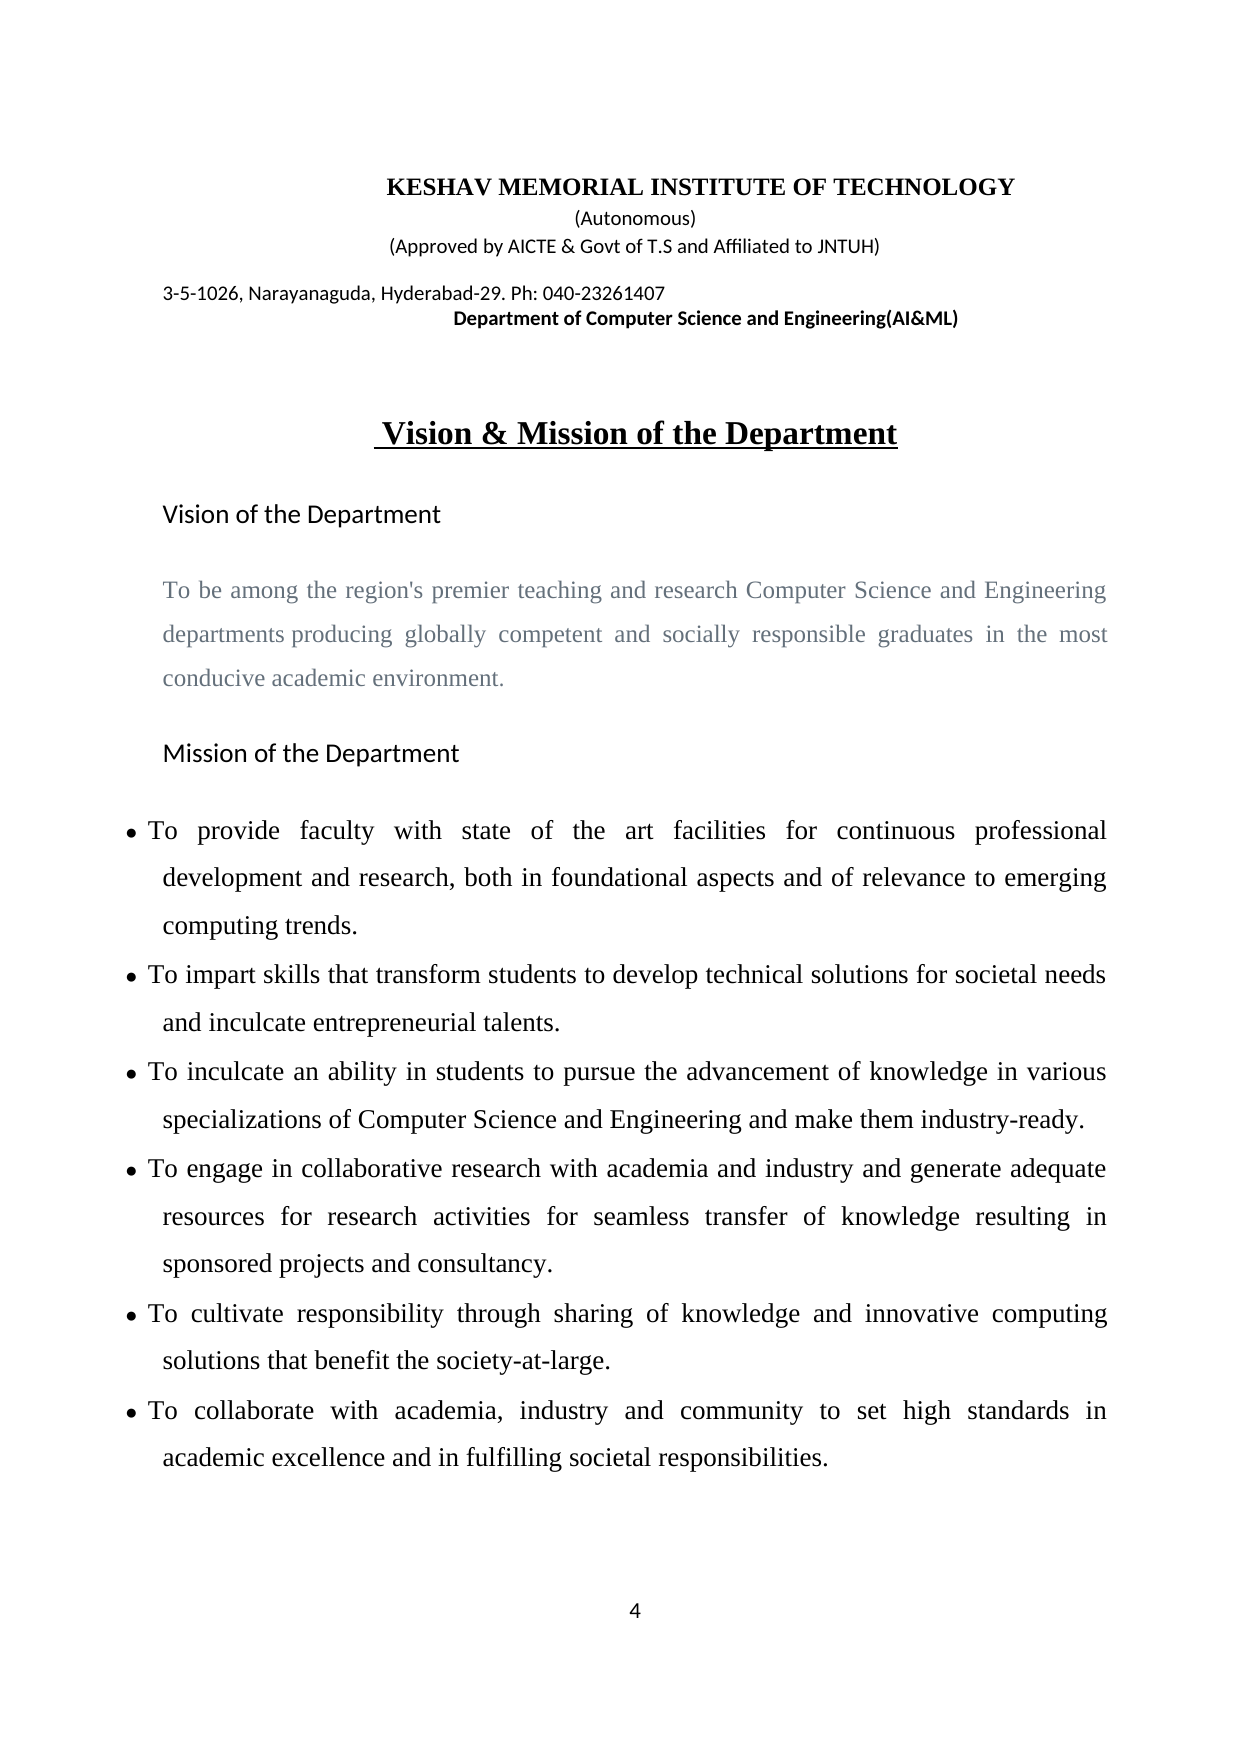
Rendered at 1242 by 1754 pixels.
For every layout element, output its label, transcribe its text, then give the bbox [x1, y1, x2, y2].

list To cultivate responsibility through sharing of knowledge and innovative computing solutions that benefit the society-at-large. [125, 1297, 1108, 1376]
text (Autonomous) [162, 205, 1108, 230]
list To collaborate with academia, industry and community to set high standards in academic excellence and in fulfilling societal responsibilities. [125, 1394, 1108, 1473]
list To provide faculty with state of the art facilities for continuous professional development and research, both in foundational aspects and of relevance to emerging computing trends. [125, 814, 1108, 940]
list To impart skills that transform students to develop technical solutions for societal needs and inculcate entrepreneurial talents. [125, 958, 1108, 1037]
text Vision of the Department [162, 497, 1108, 530]
text Vision & Mission of the Department [162, 414, 1108, 452]
text Mission of the Department [162, 736, 1108, 769]
text (Approved by AICTE & Govt of T.S and Affiliated to JNTUH) [161, 234, 1108, 259]
text To be among the region's premier teaching and research Computer Science and Engineering departments producing globally competent and socially responsible graduates in the most conducive academic environment. [162, 585, 1108, 693]
text KESHAV MEMORIAL INSTITUTE OF TECHNOLOGY [162, 172, 1108, 201]
text 3-5-1026, Narayanaguda, Hyderabad-29. Ph: 040-23261407 [162, 280, 1108, 305]
list To inculcate an ability in students to pursue the advancement of knowledge in various specializations of Computer Science and Engineering and make them industry-ready. [125, 1055, 1108, 1134]
list To engage in collaborative research with academia and industry and generate adequate resources for research activities for seamless transfer of knowledge resulting in sponsored projects and consultancy. [125, 1152, 1108, 1279]
text Department of Computer Science and Engineering(AI&ML) [162, 305, 1108, 331]
